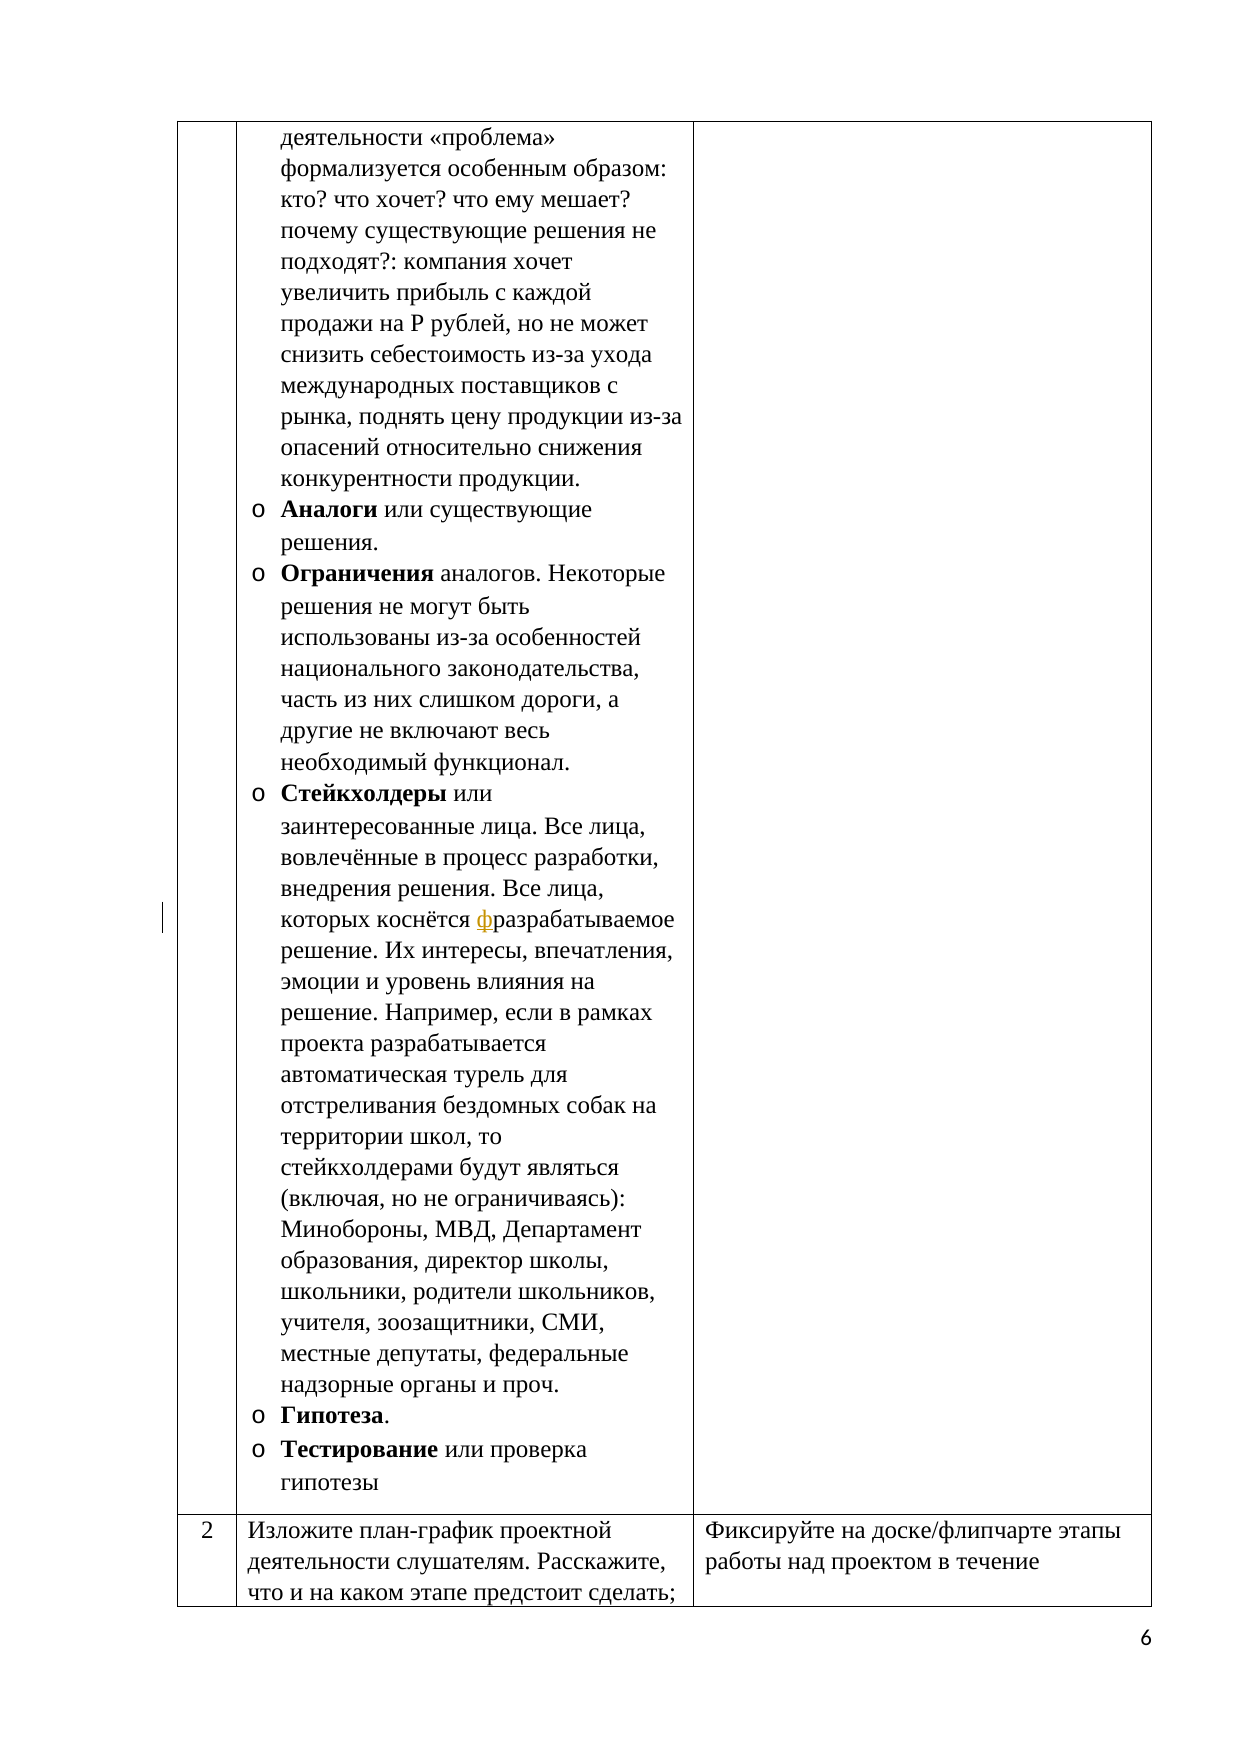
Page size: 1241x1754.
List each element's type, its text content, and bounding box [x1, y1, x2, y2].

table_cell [694, 122, 1151, 1514]
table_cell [237, 122, 693, 1514]
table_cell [237, 1515, 693, 1606]
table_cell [694, 1515, 1151, 1606]
table_cell 1 [178, 122, 236, 1514]
table_cell 2 [178, 1515, 236, 1606]
